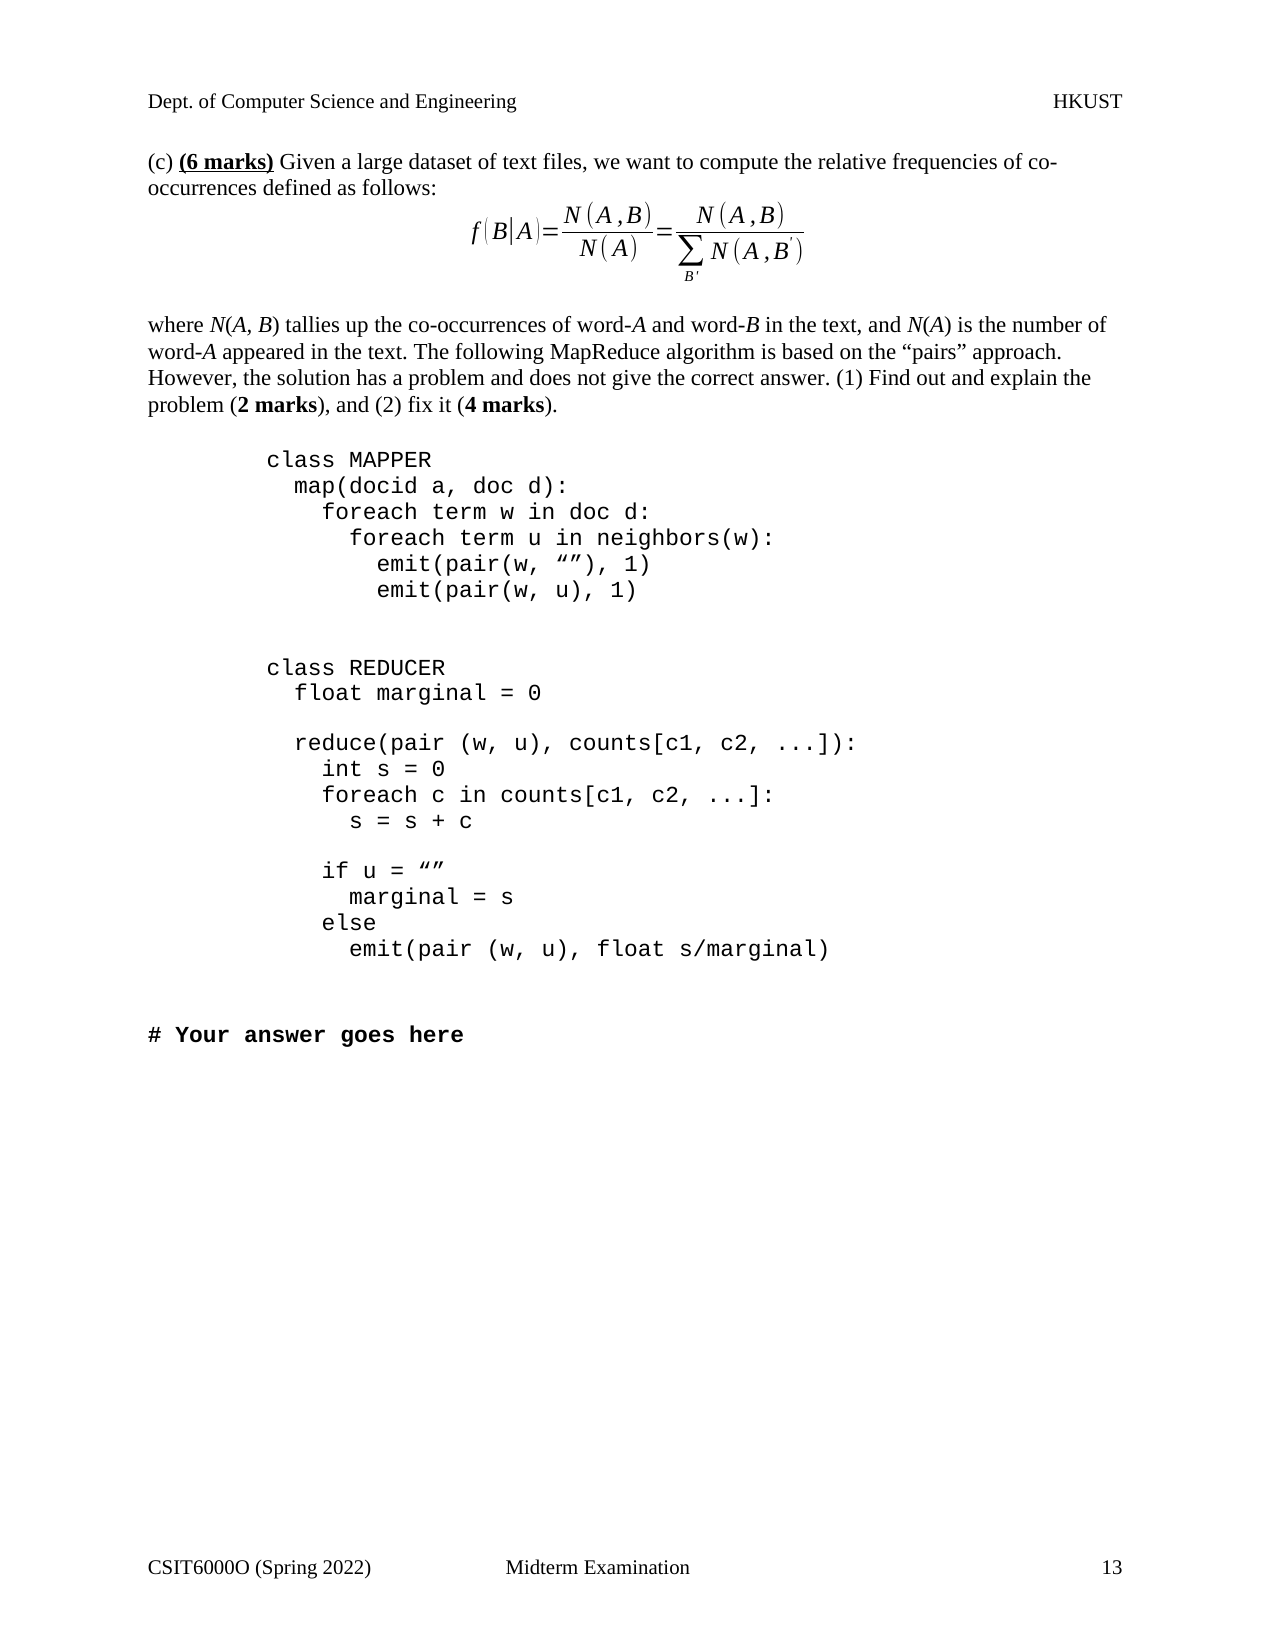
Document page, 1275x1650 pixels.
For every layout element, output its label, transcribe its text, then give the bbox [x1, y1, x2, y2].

text # Your answer goes here [148, 1023, 1127, 1049]
text where N(A, B) tallies up the co-occurrences of word-A and word-B in the text, and N(A) is the number of word-A appeared in the text. The following MapReduce algorithm is based on the “pairs” approach. However, the solution has a problem and does not give the correct answer. (1) Find out and explain the problem (2 marks), and (2) fix it (4 marks). [148, 312, 1127, 417]
text (c) (6 marks) Given a large dataset of text files, we want to compute the relative frequencies of co-occurrences defined as follows: [148, 148, 1127, 200]
